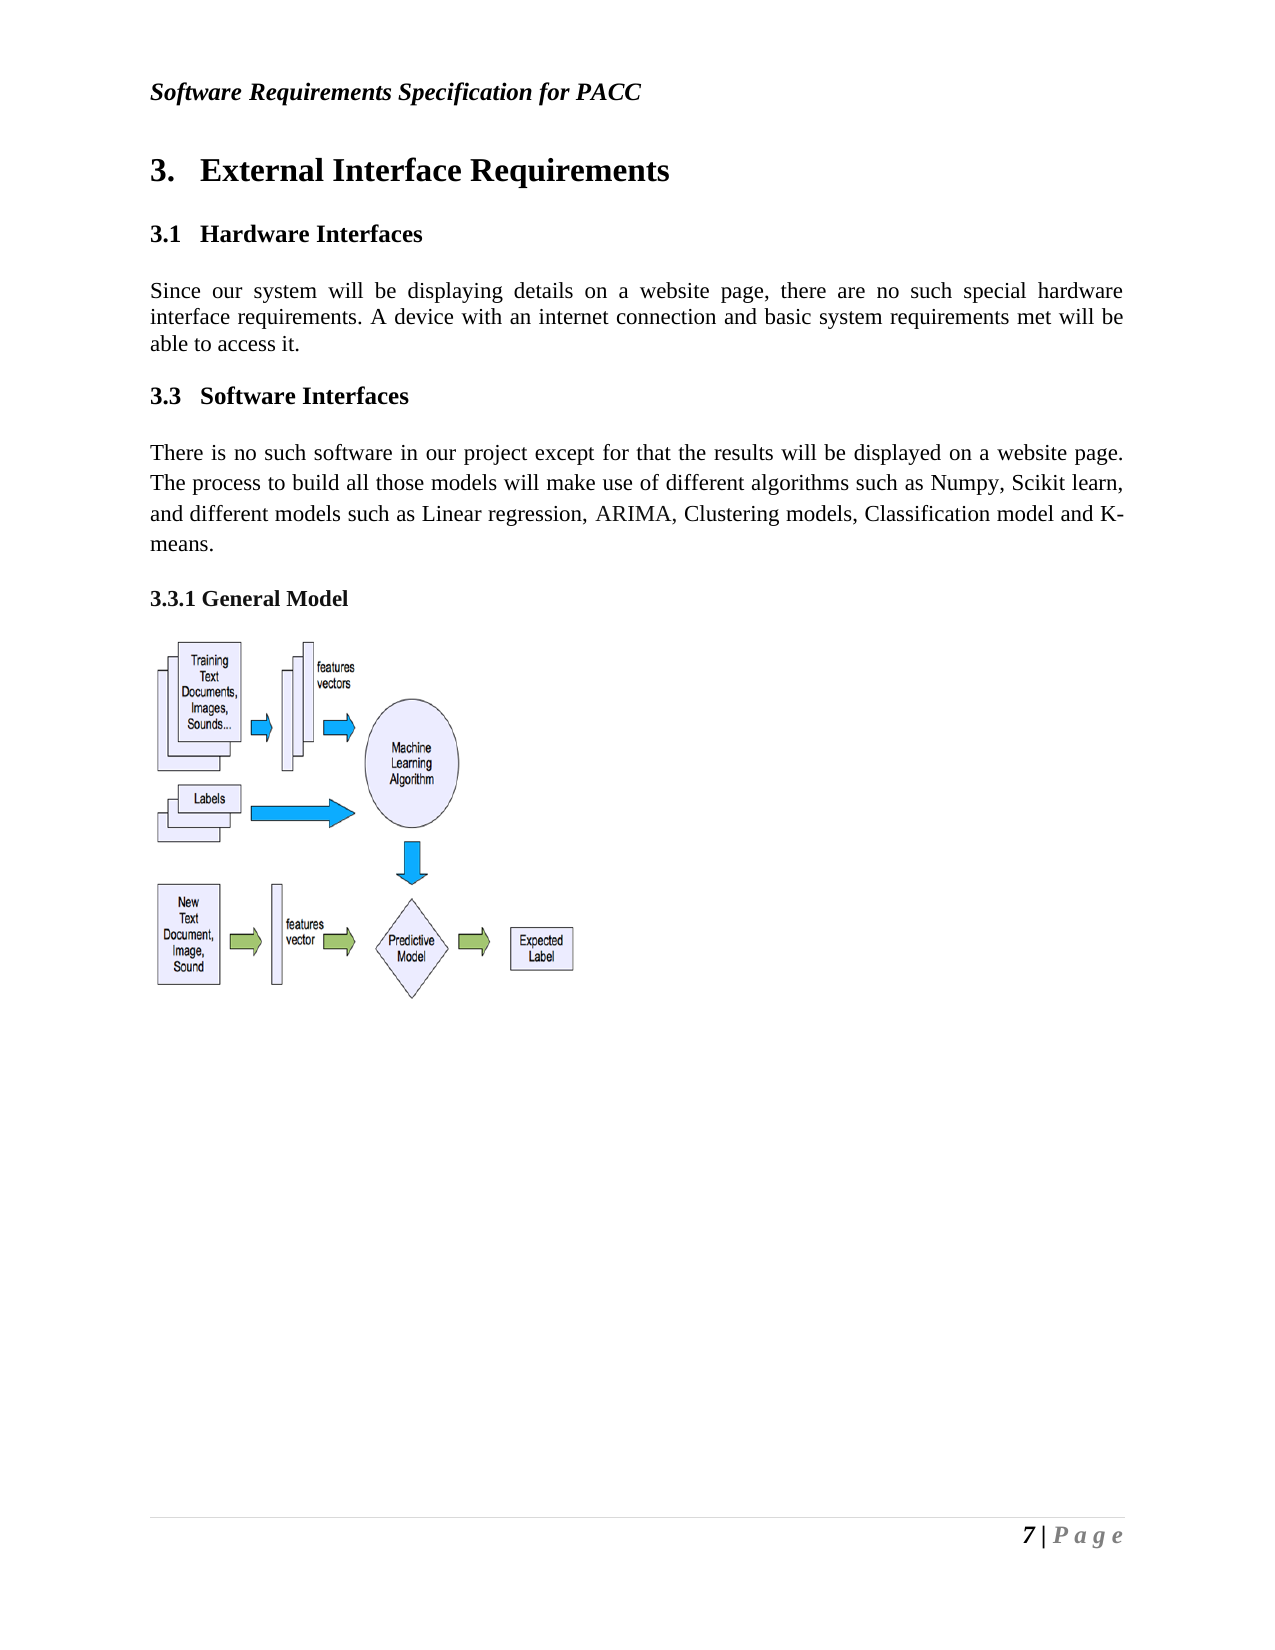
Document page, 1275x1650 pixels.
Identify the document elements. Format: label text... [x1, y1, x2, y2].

text 3. External Interface Requirements [150, 150, 1125, 188]
text 3.3 Software Interfaces [150, 381, 1125, 410]
text There is no such software in our project except for that the results will be displayed on a website page. The process to build all those models will make use of different algorithms such as Numpy, Scikit learn, and different models such as Linear regression, ARIMA, Clustering models, Classification model and K-means. [150, 439, 1125, 556]
text 3.3.1 General Model [150, 585, 1125, 611]
text 3.1 Hardware Interfaces [150, 219, 1125, 248]
picture [150, 640, 576, 999]
text Since our system will be displaying details on a website page, there are no such special hardware interface requirements. A device with an internet connection and basic system requirements met will be able to access it. [150, 277, 1125, 356]
